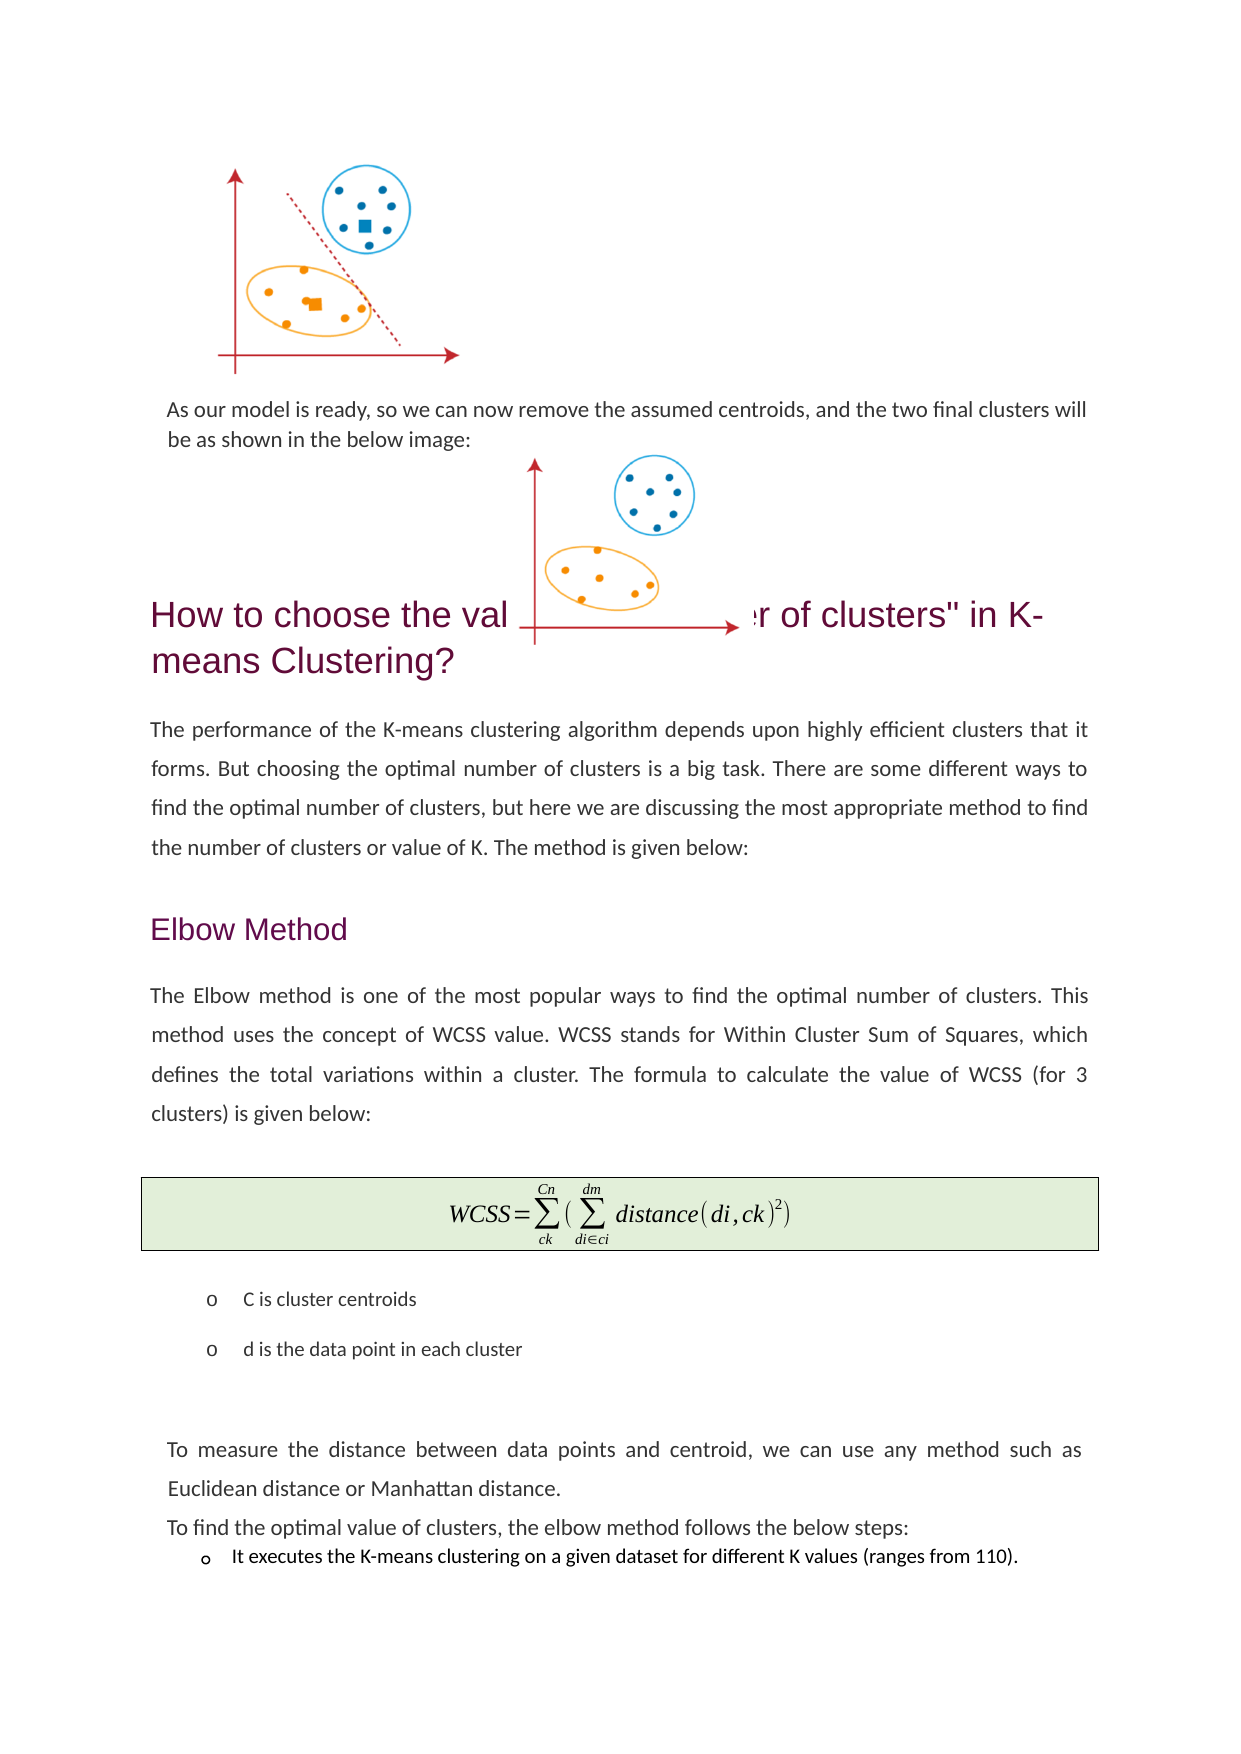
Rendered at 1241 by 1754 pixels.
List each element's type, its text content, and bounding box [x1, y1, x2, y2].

text Elbow Method [150, 911, 1090, 947]
text To measure the distance between data points and centroid, we can use any method such as Euclidean distance or Manhattan distance. [167, 1435, 1083, 1502]
text As our model is ready, so we can now remove the assumed centroids, and the two final clusters will be as shown in the below image: [166, 395, 1090, 454]
text The Elbow method is one of the most popular ways to find the optimal number of clusters. This method uses the concept of WCSS value. WCSS stands for Within Cluster Sum of Squares, which defines the total variations within a cluster. The formula to calculate the value of WCSS (for 3 clusters) is given below: [150, 981, 1090, 1127]
text The performance of the K-means clustering algorithm depends upon highly efficient clusters that it forms. But choosing the optimal number of clusters is a big task. There are some different ways to find the optimal number of clusters, but here we are discussing the most appropriate method to find the number of clusters or value of K. The method is given below: [150, 715, 1090, 861]
text To find the optimal value of clusters, the elbow method follows the below steps: [167, 1513, 1083, 1541]
text It executes the K-means clustering on a given dataset for different K values (ranges from 110). [202, 1544, 1079, 1573]
picture [205, 150, 472, 393]
list d is the data point in each cluster [206, 1337, 1083, 1363]
picture [507, 438, 754, 666]
list C is cluster centroids [206, 1286, 1083, 1313]
text How to choose the value of "K number of clusters" in K-means Clustering? [150, 593, 1090, 681]
